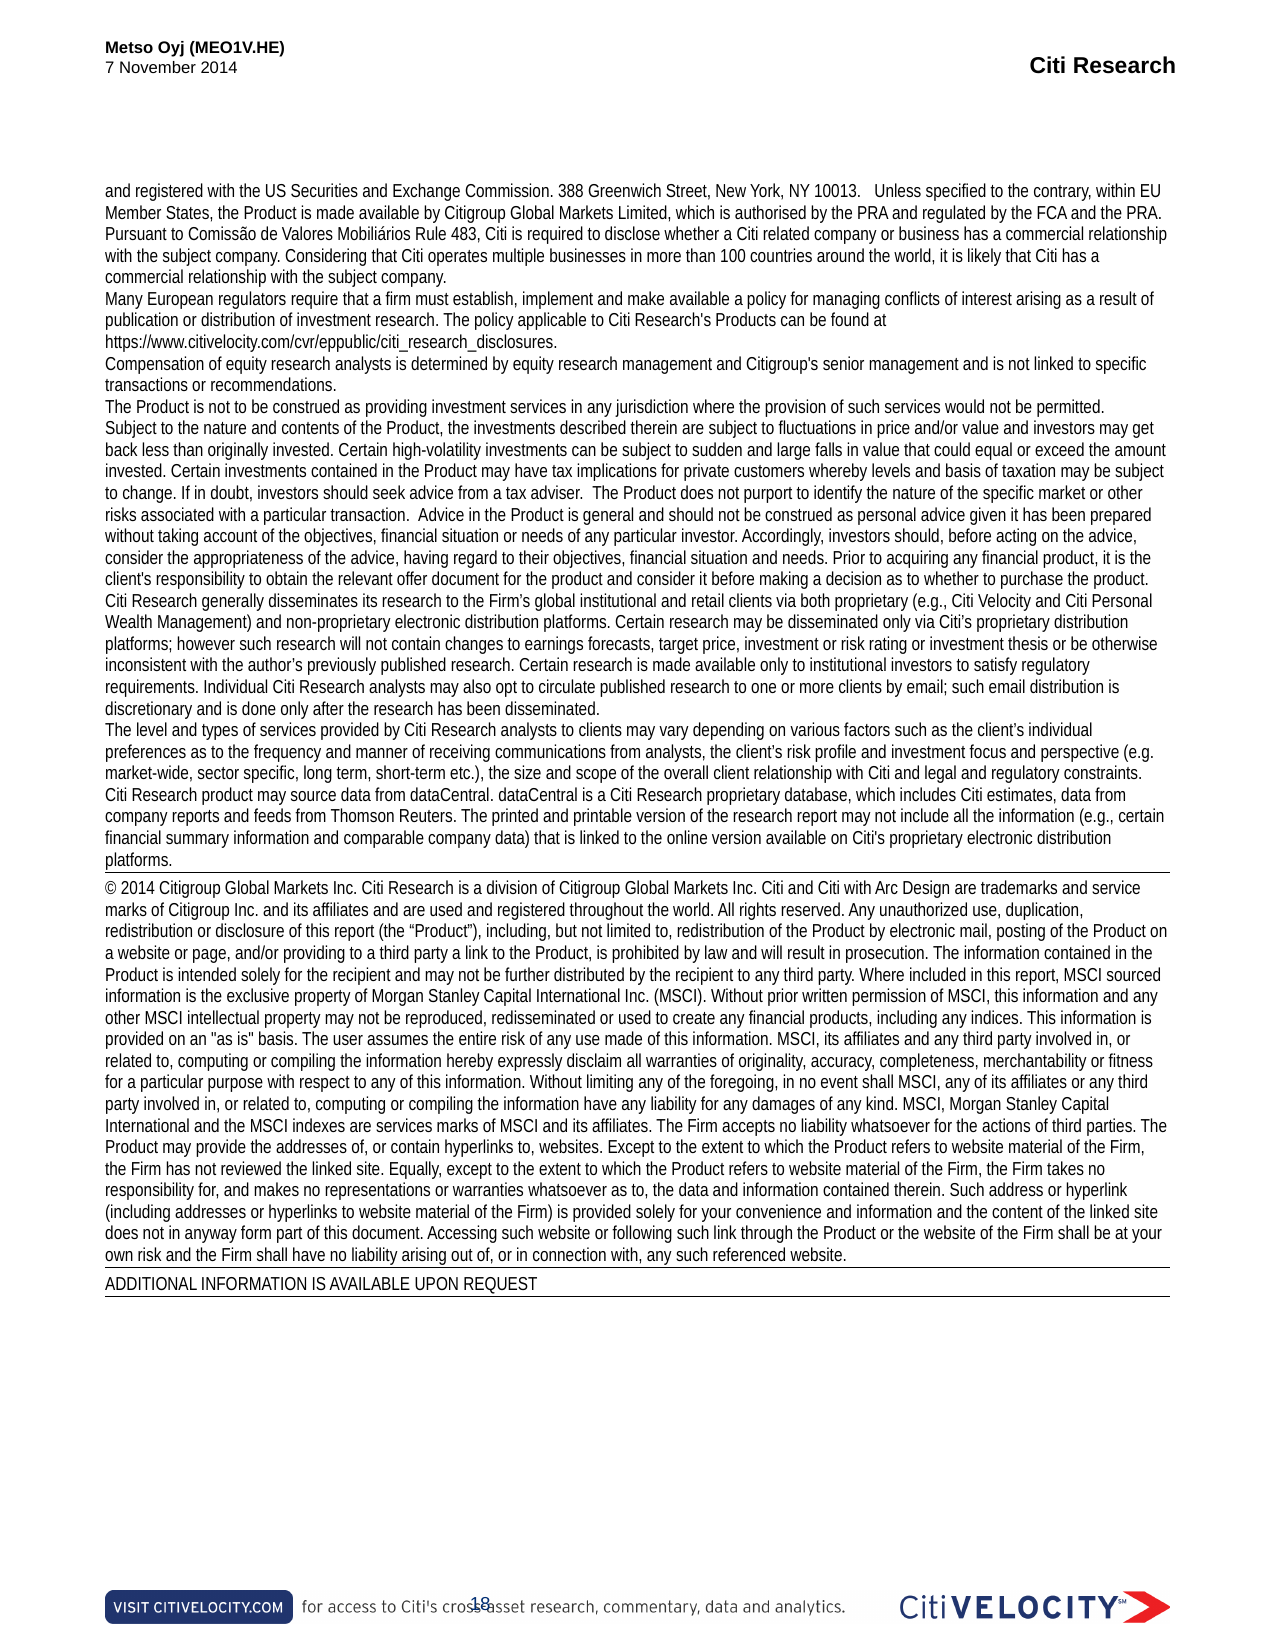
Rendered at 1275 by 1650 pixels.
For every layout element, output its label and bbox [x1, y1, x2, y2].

picture [105, 1590, 1170, 1624]
